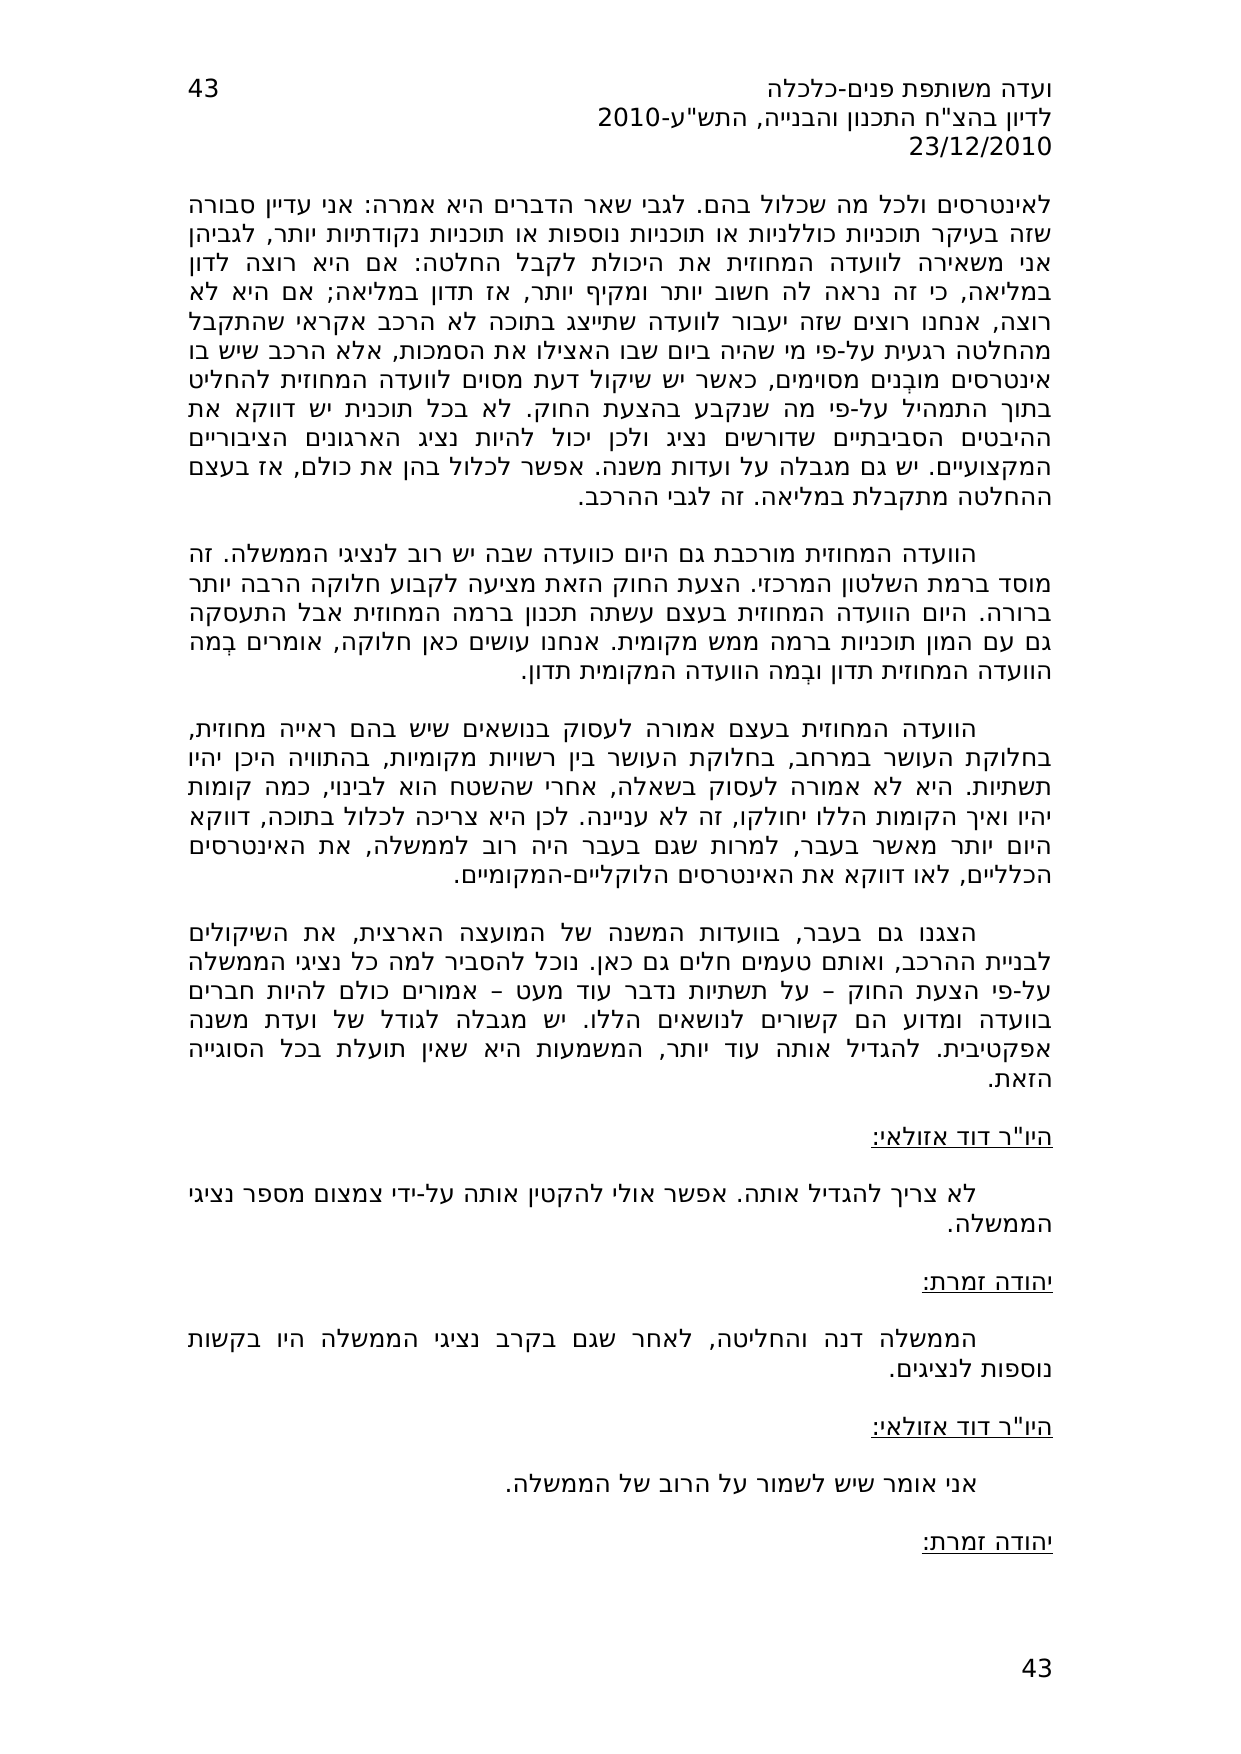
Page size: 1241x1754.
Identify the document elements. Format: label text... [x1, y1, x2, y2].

text יהודה זמרת: [187, 1267, 1053, 1296]
text הצגנו גם בעבר, בוועדות המשנה של המועצה הארצית, את השיקולים לבניית ההרכב, ואותם טעמים חלים גם כאן. נוכל להסביר למה כל נציגי הממשלה על-פי הצעת החוק – על תשתיות נדבר עוד מעט – אמורים כולם להיות חברים בוועדה ומדוע הם קשורים לנושאים הללו. יש מגבלה לגודל של ועדת משנה אפקטיבית. להגדיל אותה עוד יותר, המשמעות היא שאין תועלת בכל הסוגייה הזאת. [187, 918, 1053, 1093]
text לא צריך להגדיל אותה. אפשר אולי להקטין אותה על-ידי צמצום מספר נציגי הממשלה. [187, 1179, 1053, 1238]
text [187, 190, 1053, 511]
text הוועדה המחוזית בעצם אמורה לעסוק בנושאים שיש בהם ראייה מחוזית, בחלוקת העושר במרחב, בחלוקת העושר בין רשויות מקומיות, בהתוויה היכן יהיו תשתיות. היא לא אמורה לעסוק בשאלה, אחרי שהשטח הוא לבינוי, כמה קומות יהיו ואיך הקומות הללו יחולקו, זה לא עניינה. לכן היא צריכה לכלול בתוכה, דווקא היום יותר מאשר בעבר, למרות שגם בעבר היה רוב לממשלה, את האינטרסים הכלליים, לאו דווקא את האינטרסים הלוקליים-המקומיים. [187, 714, 1053, 889]
text היו"ר דוד אזולאי: [187, 1412, 1053, 1441]
text יהודה זמרת: [187, 1527, 1053, 1557]
text הממשלה דנה והחליטה, לאחר שגם בקרב נציגי הממשלה היו בקשות נוספות לנציגים. [187, 1324, 1053, 1383]
text היו"ר דוד אזולאי: [187, 1122, 1053, 1151]
text אני אומר שיש לשמור על הרוב של הממשלה. [187, 1469, 1053, 1499]
text הוועדה המחוזית מורכבת גם היום כוועדה שבה יש רוב לנציגי הממשלה. זה מוסד ברמת השלטון המרכזי. הצעת החוק הזאת מציעה לקבוע חלוקה הרבה יותר ברורה. היום הוועדה המחוזית בעצם עשתה תכנון ברמה המחוזית אבל התעסקה גם עם המון תוכניות ברמה ממש מקומית. אנחנו עושים כאן חלוקה, אומרים בְמה הוועדה המחוזית תדון ובְמה הוועדה המקומית תדון. [187, 539, 1053, 685]
